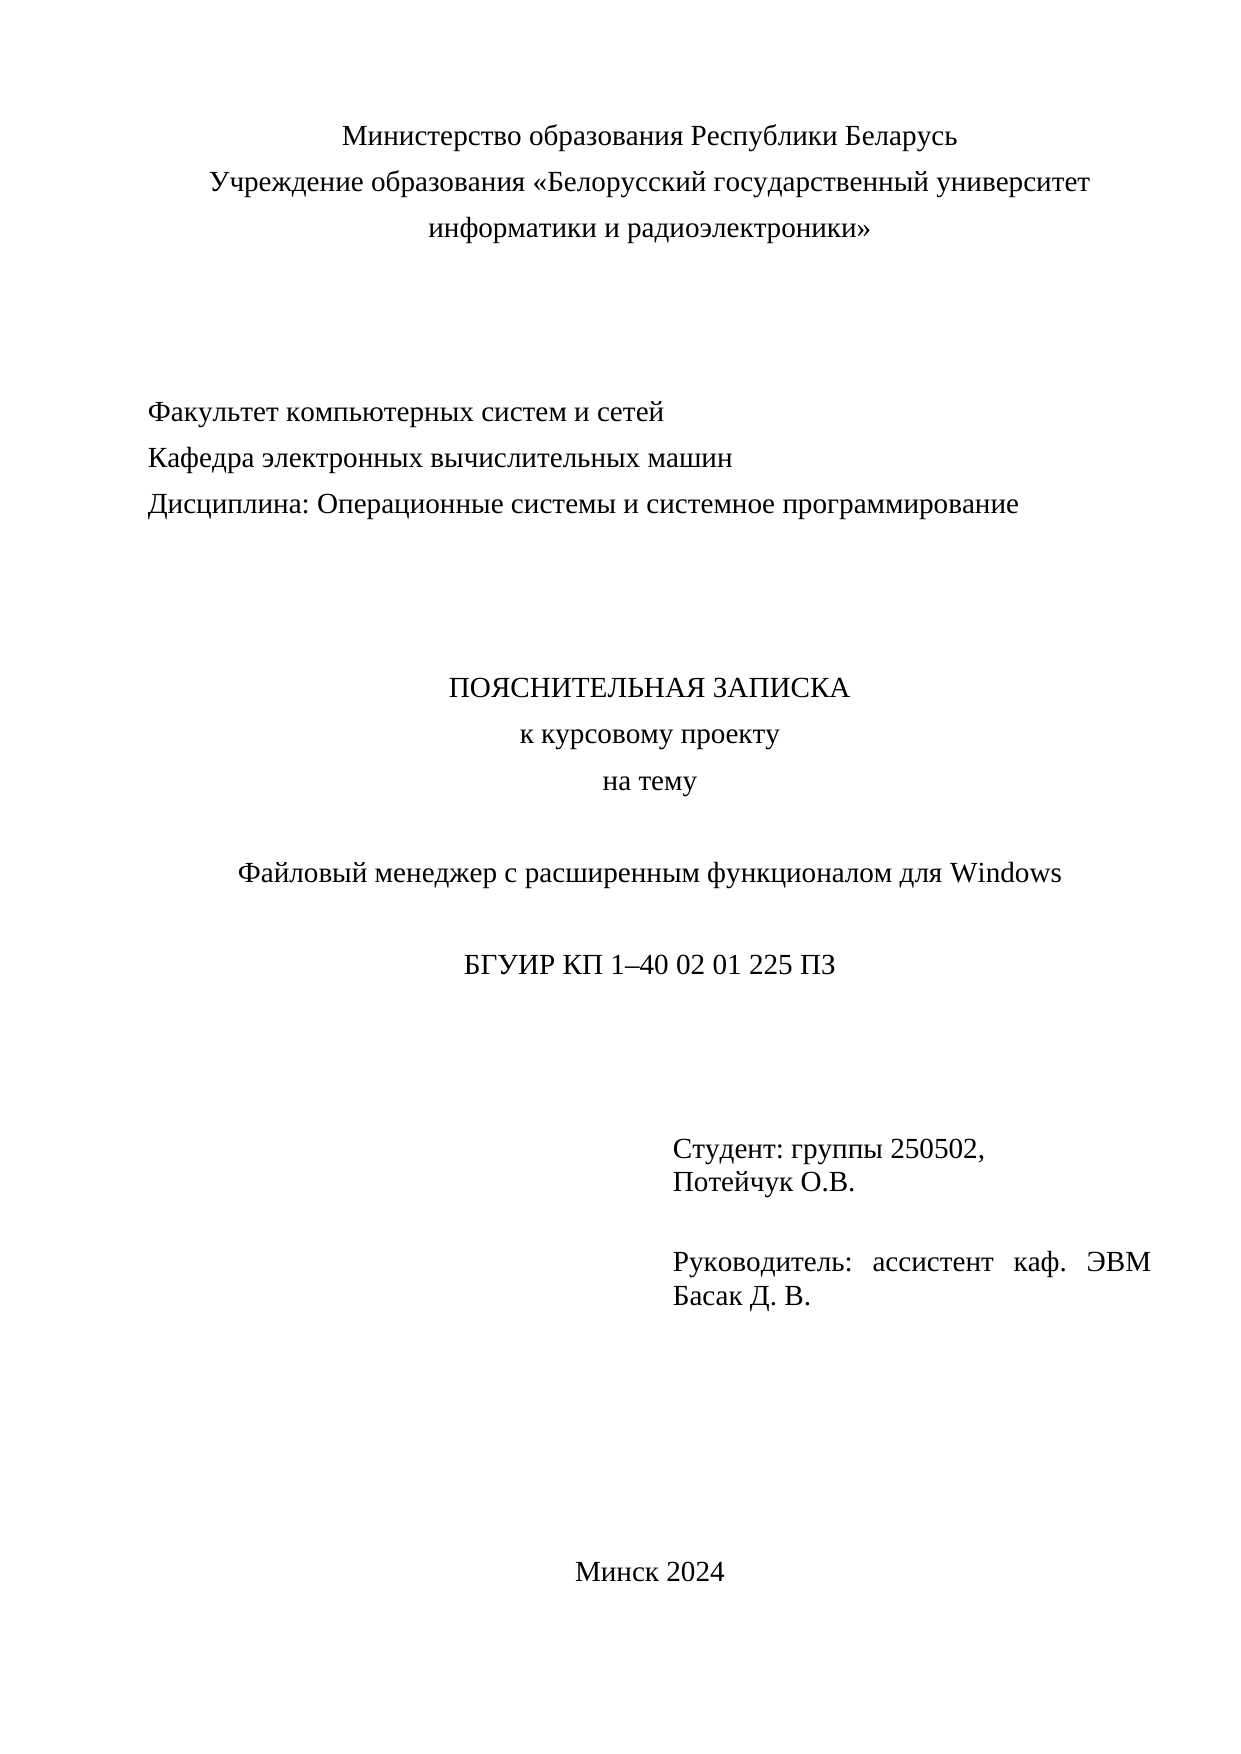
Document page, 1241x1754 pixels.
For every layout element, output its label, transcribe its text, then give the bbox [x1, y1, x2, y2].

text Файловый менеджер с расширенным функционалом для Windows [148, 855, 1152, 888]
text информатики и радиоэлектроники» [148, 210, 1152, 244]
text Руководитель: ассистент каф. ЭВМ Басак Д. В. [673, 1244, 1152, 1311]
text Учреждение образования «Белорусский государственный университет [148, 164, 1152, 198]
text на тему [148, 763, 1152, 796]
text Студент: группы 250502, Потейчук О.В. [673, 1131, 1152, 1232]
text к курсовому проекту [148, 717, 1152, 750]
text Министерство образования Республики Беларусь [148, 118, 1152, 152]
text Минск 2024 [148, 1554, 1152, 1587]
text БГУИР КП 1–40 02 01 225 ПЗ [148, 947, 1152, 980]
text Факультет компьютерных систем и сетей [148, 394, 1152, 428]
text ПОЯСНИТЕЛЬНАЯ ЗАПИСКА [148, 671, 1152, 704]
text Кафедра электронных вычислительных машин [148, 440, 1152, 474]
text Дисциплина: Операционные системы и системное программирование [148, 486, 1152, 520]
